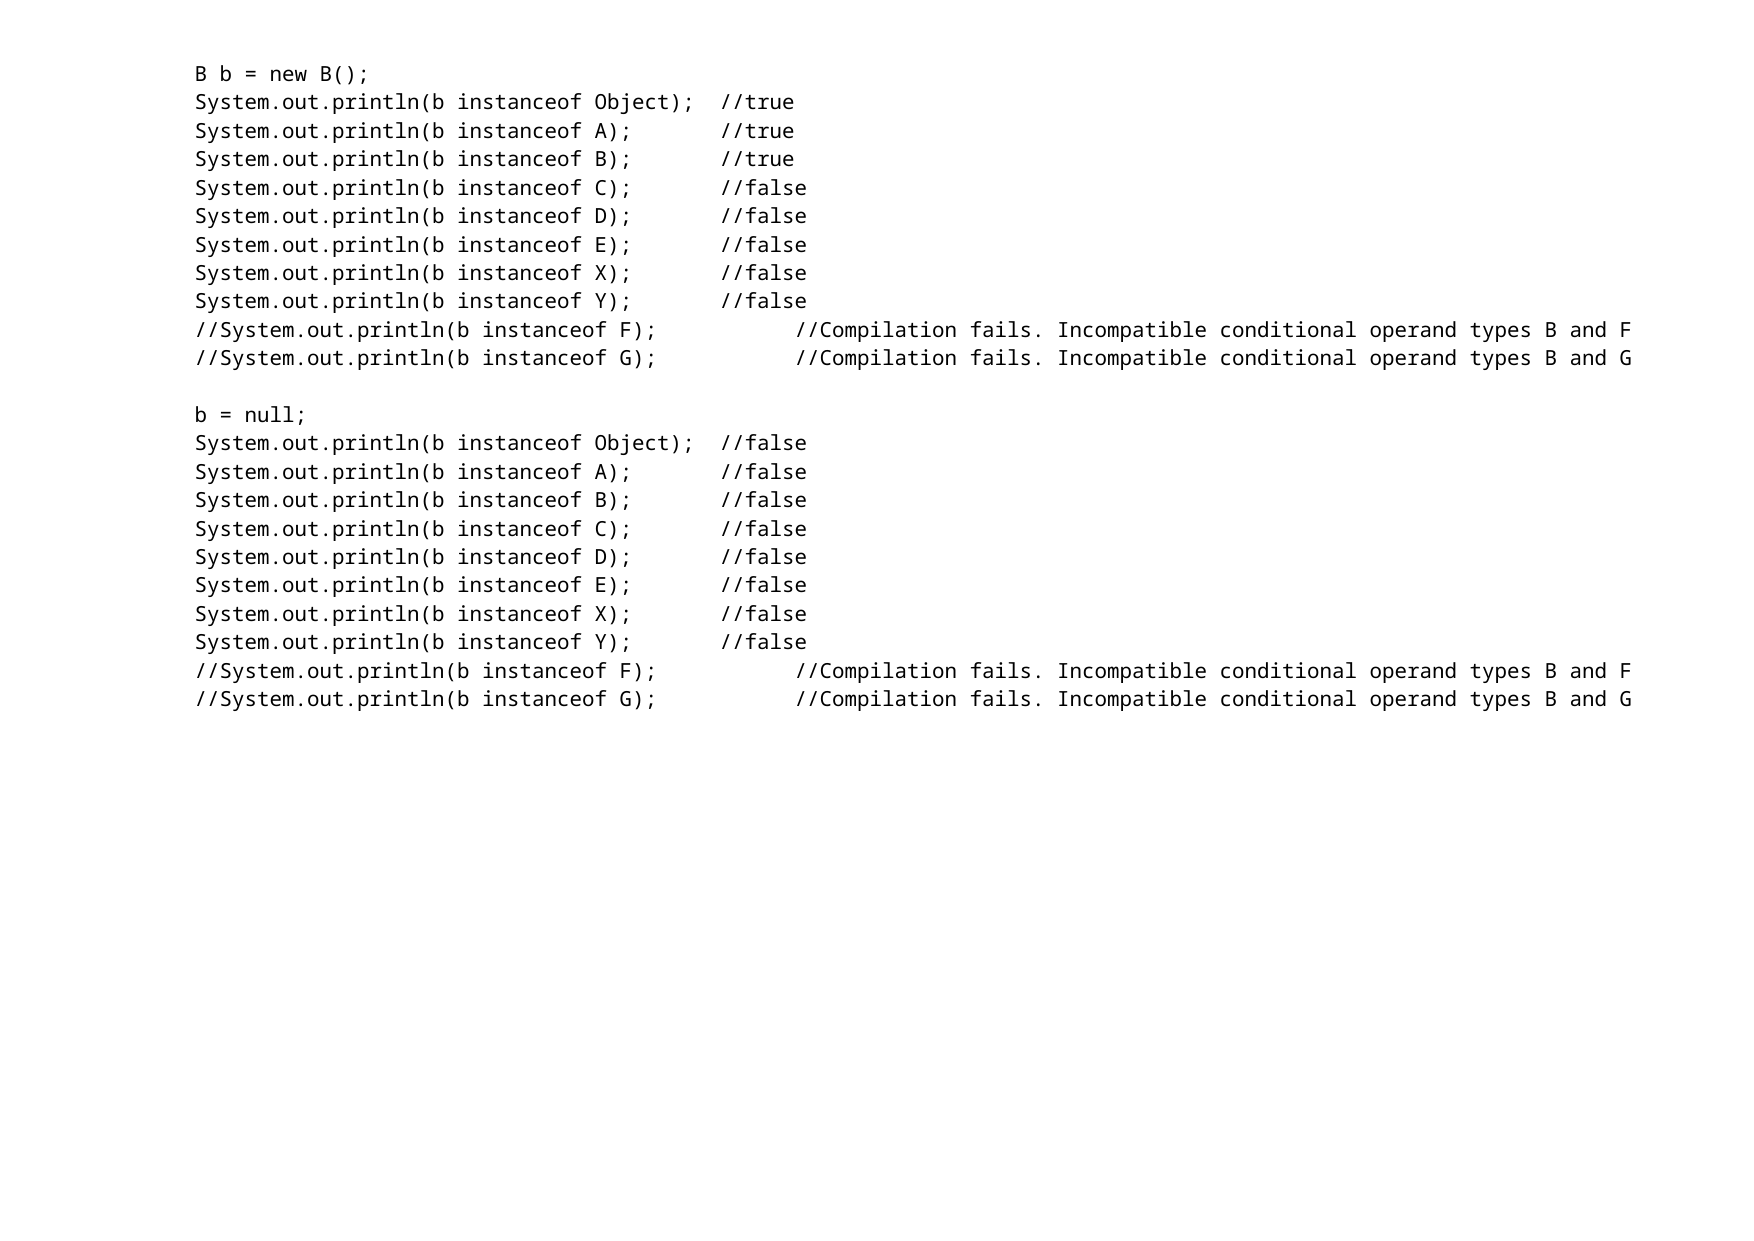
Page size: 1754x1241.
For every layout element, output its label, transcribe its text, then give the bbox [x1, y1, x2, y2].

text System.out.println(b instanceof A); //true [44, 116, 1724, 144]
text System.out.println(b instanceof Object); //false [44, 428, 1724, 457]
text System.out.println(b instanceof Object); //true [44, 87, 1724, 116]
text System.out.println(b instanceof X); //false [44, 258, 1724, 287]
text System.out.println(b instanceof B); //false [44, 485, 1724, 514]
text System.out.println(b instanceof C); //false [44, 514, 1724, 542]
text //System.out.println(b instanceof G); //Compilation fails. Incompatible conditional operand types B and G [44, 684, 1724, 713]
text System.out.println(b instanceof B); //true [44, 144, 1724, 173]
text System.out.println(b instanceof E); //false [44, 571, 1724, 599]
text System.out.println(b instanceof D); //false [44, 201, 1724, 230]
text System.out.println(b instanceof D); //false [44, 542, 1724, 571]
text b = null; [44, 400, 1724, 428]
text System.out.println(b instanceof X); //false [44, 599, 1724, 627]
text System.out.println(b instanceof E); //false [44, 230, 1724, 258]
text System.out.println(b instanceof A); //false [44, 457, 1724, 485]
text //System.out.println(b instanceof F); //Compilation fails. Incompatible conditional operand types B and F [44, 656, 1724, 684]
text System.out.println(b instanceof Y); //false [44, 627, 1724, 656]
text System.out.println(b instanceof C); //false [44, 173, 1724, 201]
text B b = new B(); [119, 59, 1724, 87]
text //System.out.println(b instanceof G); //Compilation fails. Incompatible conditional operand types B and G [44, 343, 1724, 372]
text //System.out.println(b instanceof F); //Compilation fails. Incompatible conditional operand types B and F [44, 315, 1724, 343]
text System.out.println(b instanceof Y); //false [44, 287, 1724, 315]
